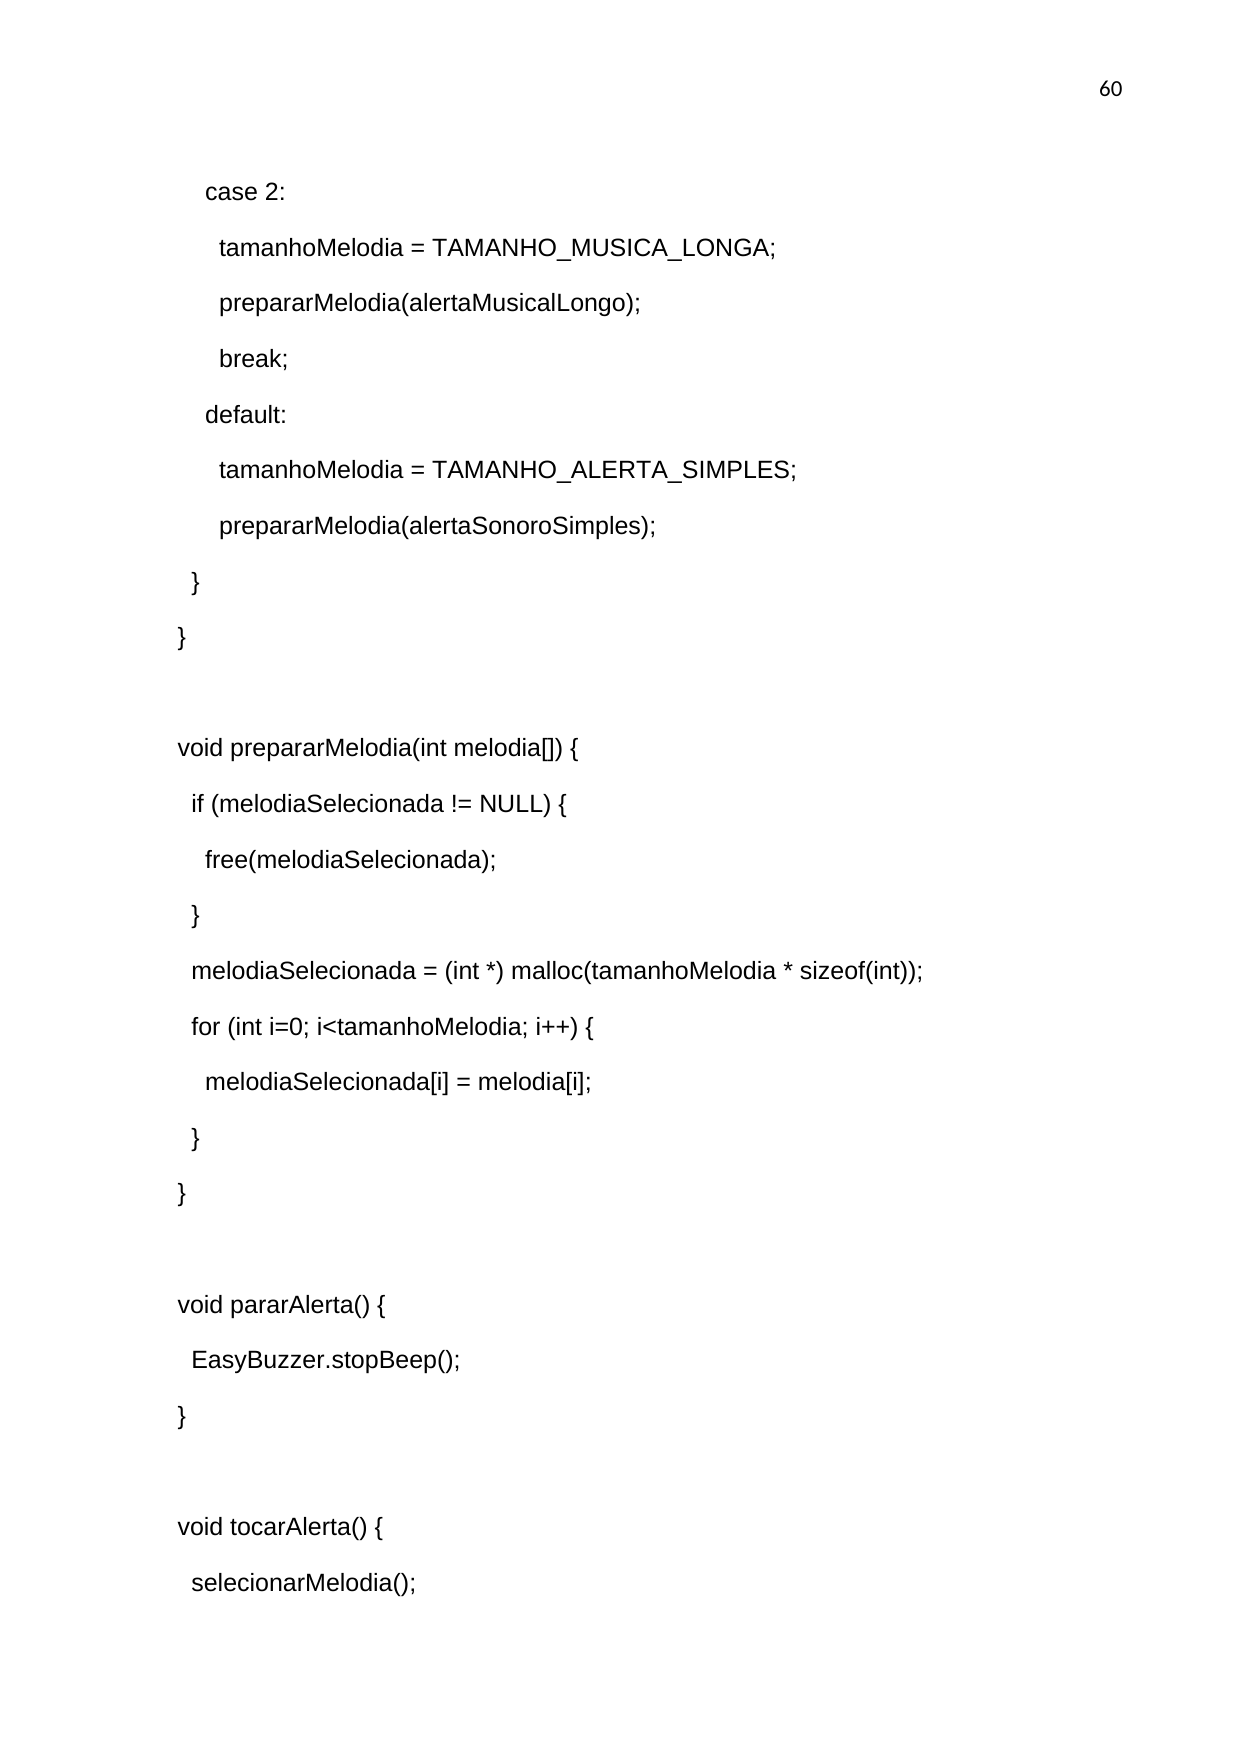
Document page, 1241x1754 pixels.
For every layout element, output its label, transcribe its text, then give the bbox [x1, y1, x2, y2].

text free(melodiaSelecionada); [177, 845, 1122, 873]
text melodiaSelecionada = (int *) malloc(tamanhoMelodia * sizeof(int)); [177, 956, 1122, 985]
text for (int i=0; i<tamanhoMelodia; i++) { [177, 1012, 1122, 1040]
text } [177, 1178, 1122, 1207]
text melodiaSelecionada[i] = melodia[i]; [177, 1067, 1122, 1096]
text } [177, 567, 1122, 595]
text selecionarMelodia(); [177, 1568, 1122, 1597]
text void prepararMelodia(int melodia[]) { [177, 733, 1122, 762]
text break; [177, 344, 1122, 373]
text } [177, 900, 1122, 929]
text EasyBuzzer.stopBeep(); [177, 1345, 1122, 1374]
text tamanhoMelodia = TAMANHO_ALERTA_SIMPLES; [177, 455, 1122, 484]
text tamanhoMelodia = TAMANHO_MUSICA_LONGA; [177, 233, 1122, 262]
text default: [177, 400, 1122, 428]
text prepararMelodia(alertaMusicalLongo); [177, 288, 1122, 317]
text void pararAlerta() { [177, 1290, 1122, 1318]
text if (melodiaSelecionada != NULL) { [177, 789, 1122, 818]
text } [177, 1123, 1122, 1152]
text prepararMelodia(alertaSonoroSimples); [177, 511, 1122, 540]
text } [177, 622, 1122, 651]
text case 2: [177, 177, 1122, 206]
text void tocarAlerta() { [177, 1512, 1122, 1541]
text } [177, 1401, 1122, 1430]
